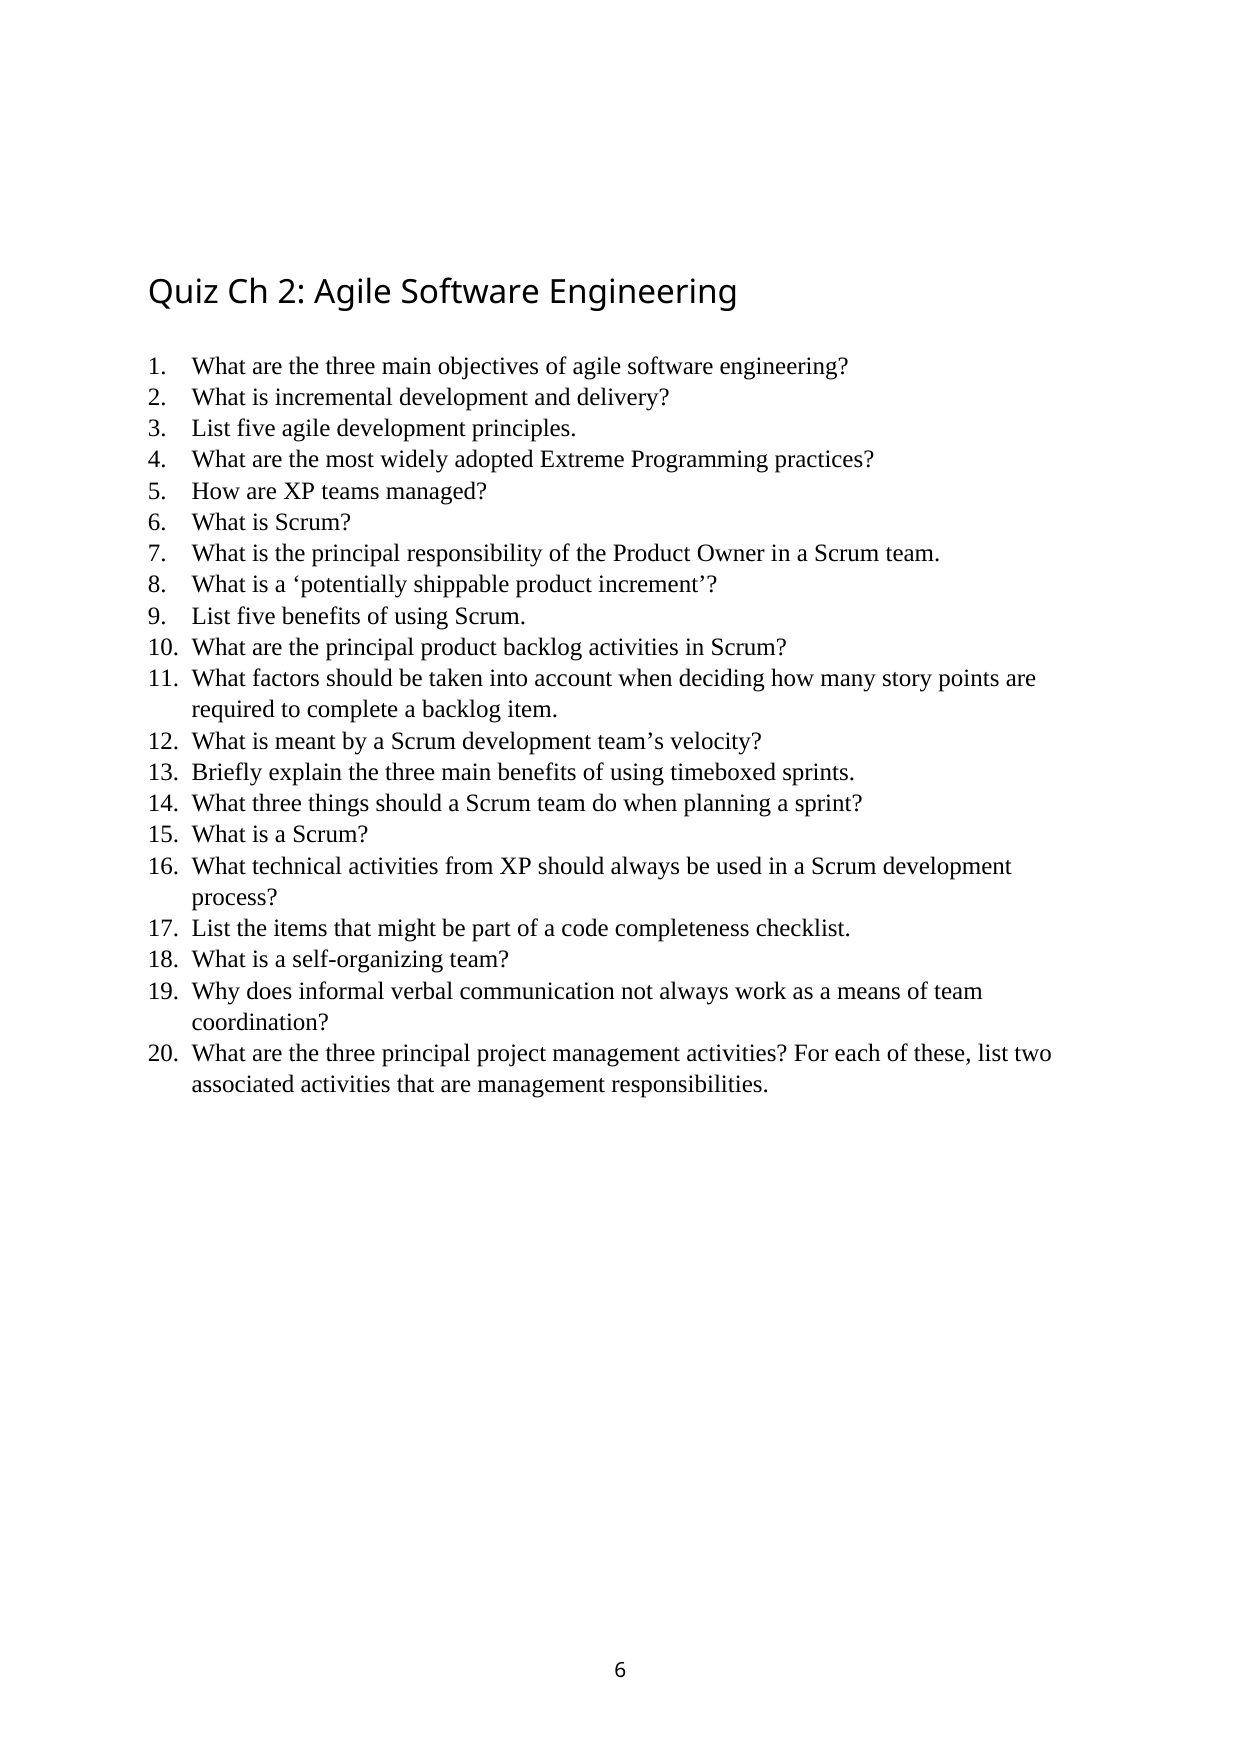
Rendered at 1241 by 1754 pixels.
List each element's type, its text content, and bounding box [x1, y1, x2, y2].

subtitle Quiz Ch 2: Agile Software Engineering [148, 267, 1093, 313]
list What are the principal product backlog activities in Scrum? [148, 629, 1093, 661]
list What technical activities from XP should always be used in a Scrum development process? [148, 848, 1093, 911]
list Why does informal verbal communication not always work as a means of team coordination? [148, 973, 1093, 1036]
list List five agile development principles. [148, 411, 1093, 442]
list What is the principal responsibility of the Product Owner in a Scrum team. [148, 536, 1093, 567]
list What factors should be taken into account when deciding how many story points are required to complete a backlog item. [148, 661, 1093, 723]
list What is a self-organizing team? [148, 942, 1093, 973]
list What are the most widely adopted Extreme Programming practices? [148, 442, 1093, 473]
list What three things should a Scrum team do when planning a sprint? [148, 786, 1093, 817]
list What is Scrum? [148, 504, 1093, 536]
list Briefly explain the three main benefits of using timeboxed sprints. [148, 754, 1093, 786]
list What is a ‘potentially shippable product increment’? [148, 567, 1093, 598]
list How are XP teams managed? [148, 473, 1093, 504]
list List five benefits of using Scrum. [148, 598, 1093, 629]
list What is a Scrum? [148, 817, 1093, 848]
list List the items that might be part of a code completeness checklist. [148, 911, 1093, 942]
list What are the three principal project management activities? For each of these, list two associated activities that are management responsibilities. [148, 1036, 1093, 1098]
list What is incremental development and delivery? [148, 379, 1093, 411]
list What is meant by a Scrum development team’s velocity? [148, 723, 1093, 754]
list What are the three main objectives of agile software engineering? [148, 348, 1093, 379]
